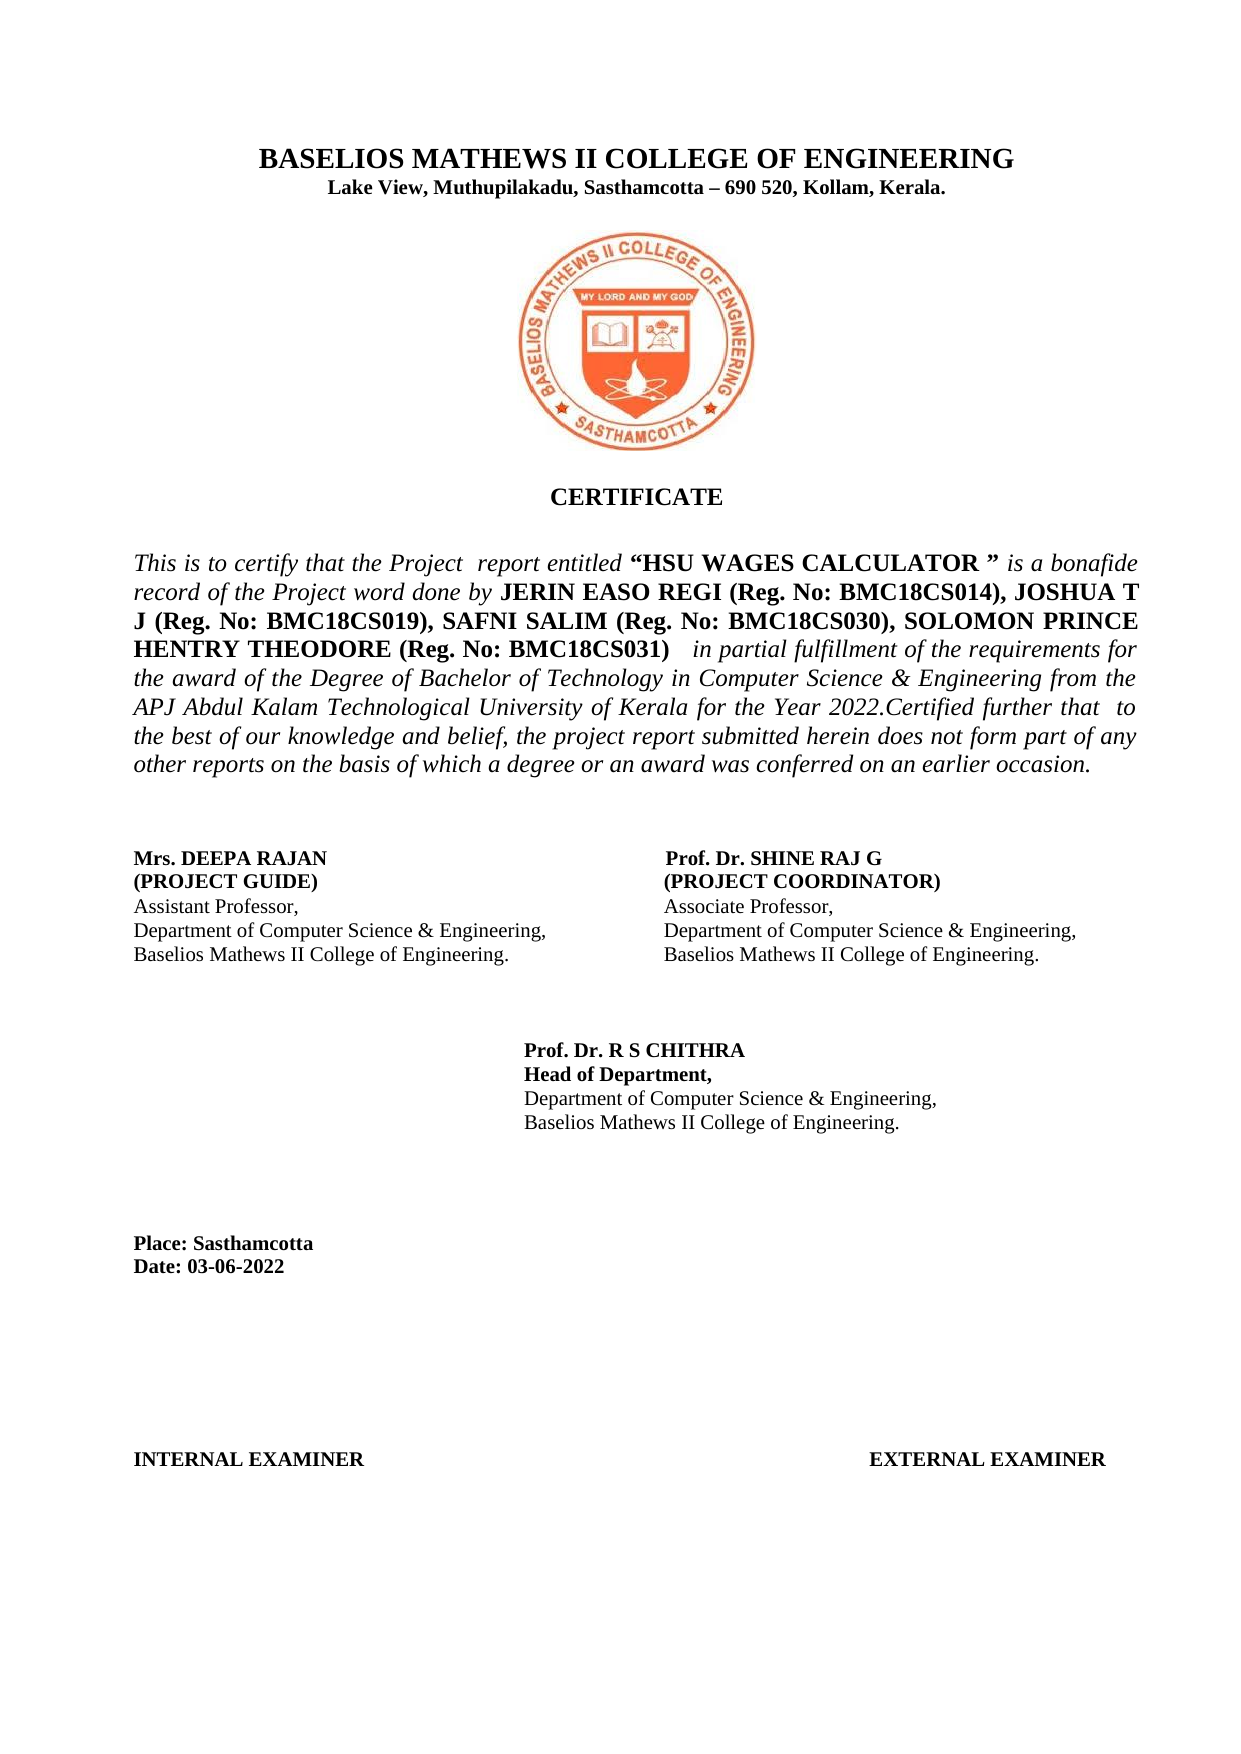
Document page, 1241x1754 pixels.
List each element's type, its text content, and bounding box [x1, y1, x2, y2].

text Department of Computer Science & Engineering, [133, 1086, 1140, 1110]
text CERTIFICATE [133, 482, 1140, 511]
text Lake View, Muthupilakadu, Sasthamcotta – 690 520, Kollam, Kerala. [133, 175, 1140, 199]
text BASELIOS MATHEWS II COLLEGE OF ENGINEERING [133, 142, 1140, 175]
text (PROJECT GUIDE) (PROJECT COORDINATOR) [133, 869, 1140, 893]
text This is to certify that the Project report entitled “HSU WAGES CALCULATOR ” is a bonafide record of the Project word done by JERIN EASO REGI (Reg. No: BMC18CS014), JOSHUA T J (Reg. No: BMC18CS019), SAFNI SALIM (Reg. No: BMC18CS030), SOLOMON PRINCE HENTRY THEODORE (Reg. No: BMC18CS031) in partial fulfillment of the requirements for the award of the Degree of Bachelor of Technology in Computer Science & Engineering from the APJ Abdul Kalam Technological University of Kerala for the Year 2022.Certified further that to the best of our knowledge and belief, the project report submitted herein does not form part of any other reports on the basis of which a degree or an award was conferred on an earlier occasion. [133, 548, 1140, 778]
text Baselios Mathews II College of Engineering. [133, 1110, 1140, 1134]
text Place: Sasthamcotta [133, 1230, 1140, 1254]
picture [517, 230, 757, 451]
text Head of Department, [133, 1062, 1140, 1086]
text Date: 03-06-2022 [133, 1254, 1140, 1278]
text Department of Computer Science & Engineering, Department of Computer Science & Engineering, [133, 918, 1140, 942]
text Baselios Mathews II College of Engineering. Baselios Mathews II College of Engineering. [133, 942, 1140, 966]
text INTERNAL EXAMINER EXTERNAL EXAMINER [133, 1447, 1140, 1471]
text Assistant Professor, Associate Professor, [133, 893, 1140, 918]
text Mrs. DEEPA RAJAN Prof. Dr. SHINE RAJ G [133, 845, 1140, 869]
text Prof. Dr. R S CHITHRA [133, 1038, 1140, 1062]
